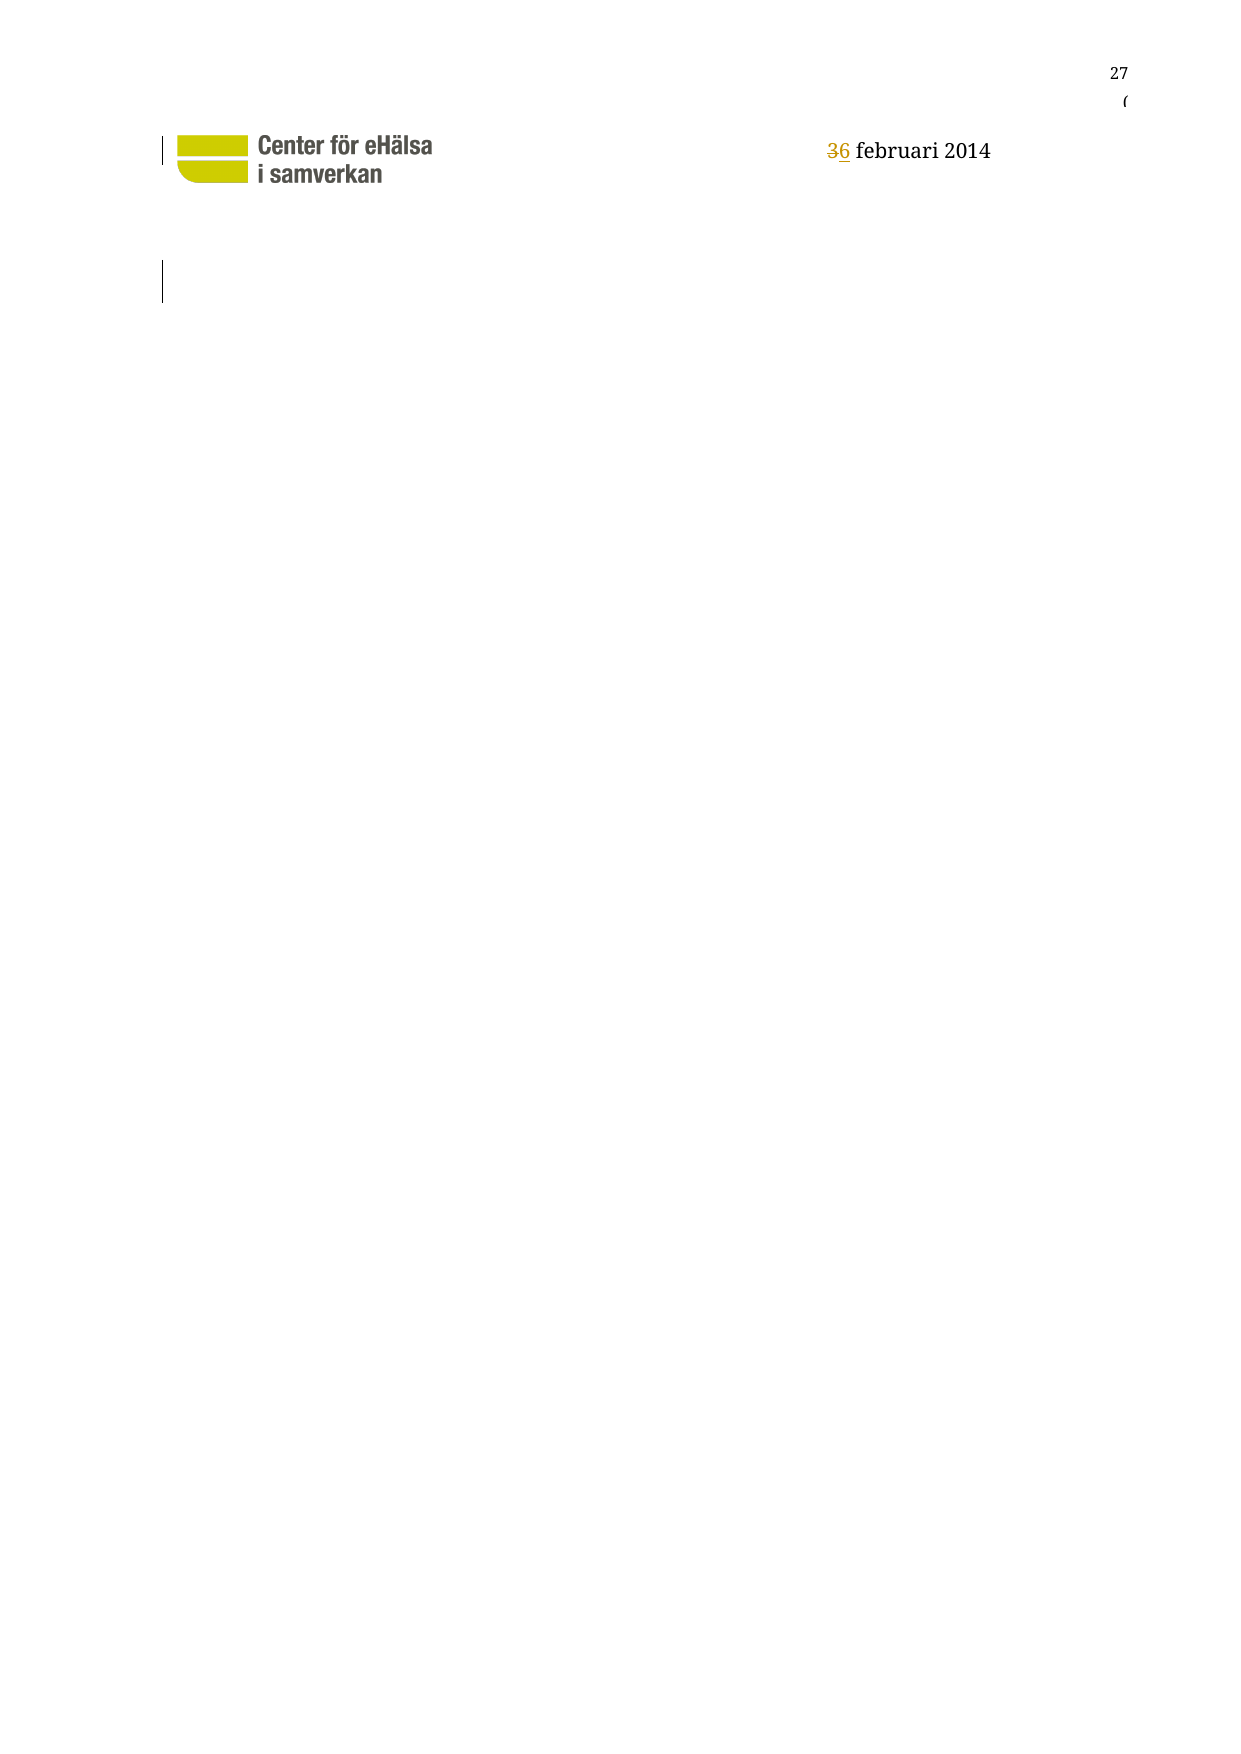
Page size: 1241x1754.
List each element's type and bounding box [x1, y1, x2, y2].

picture [177, 135, 432, 183]
